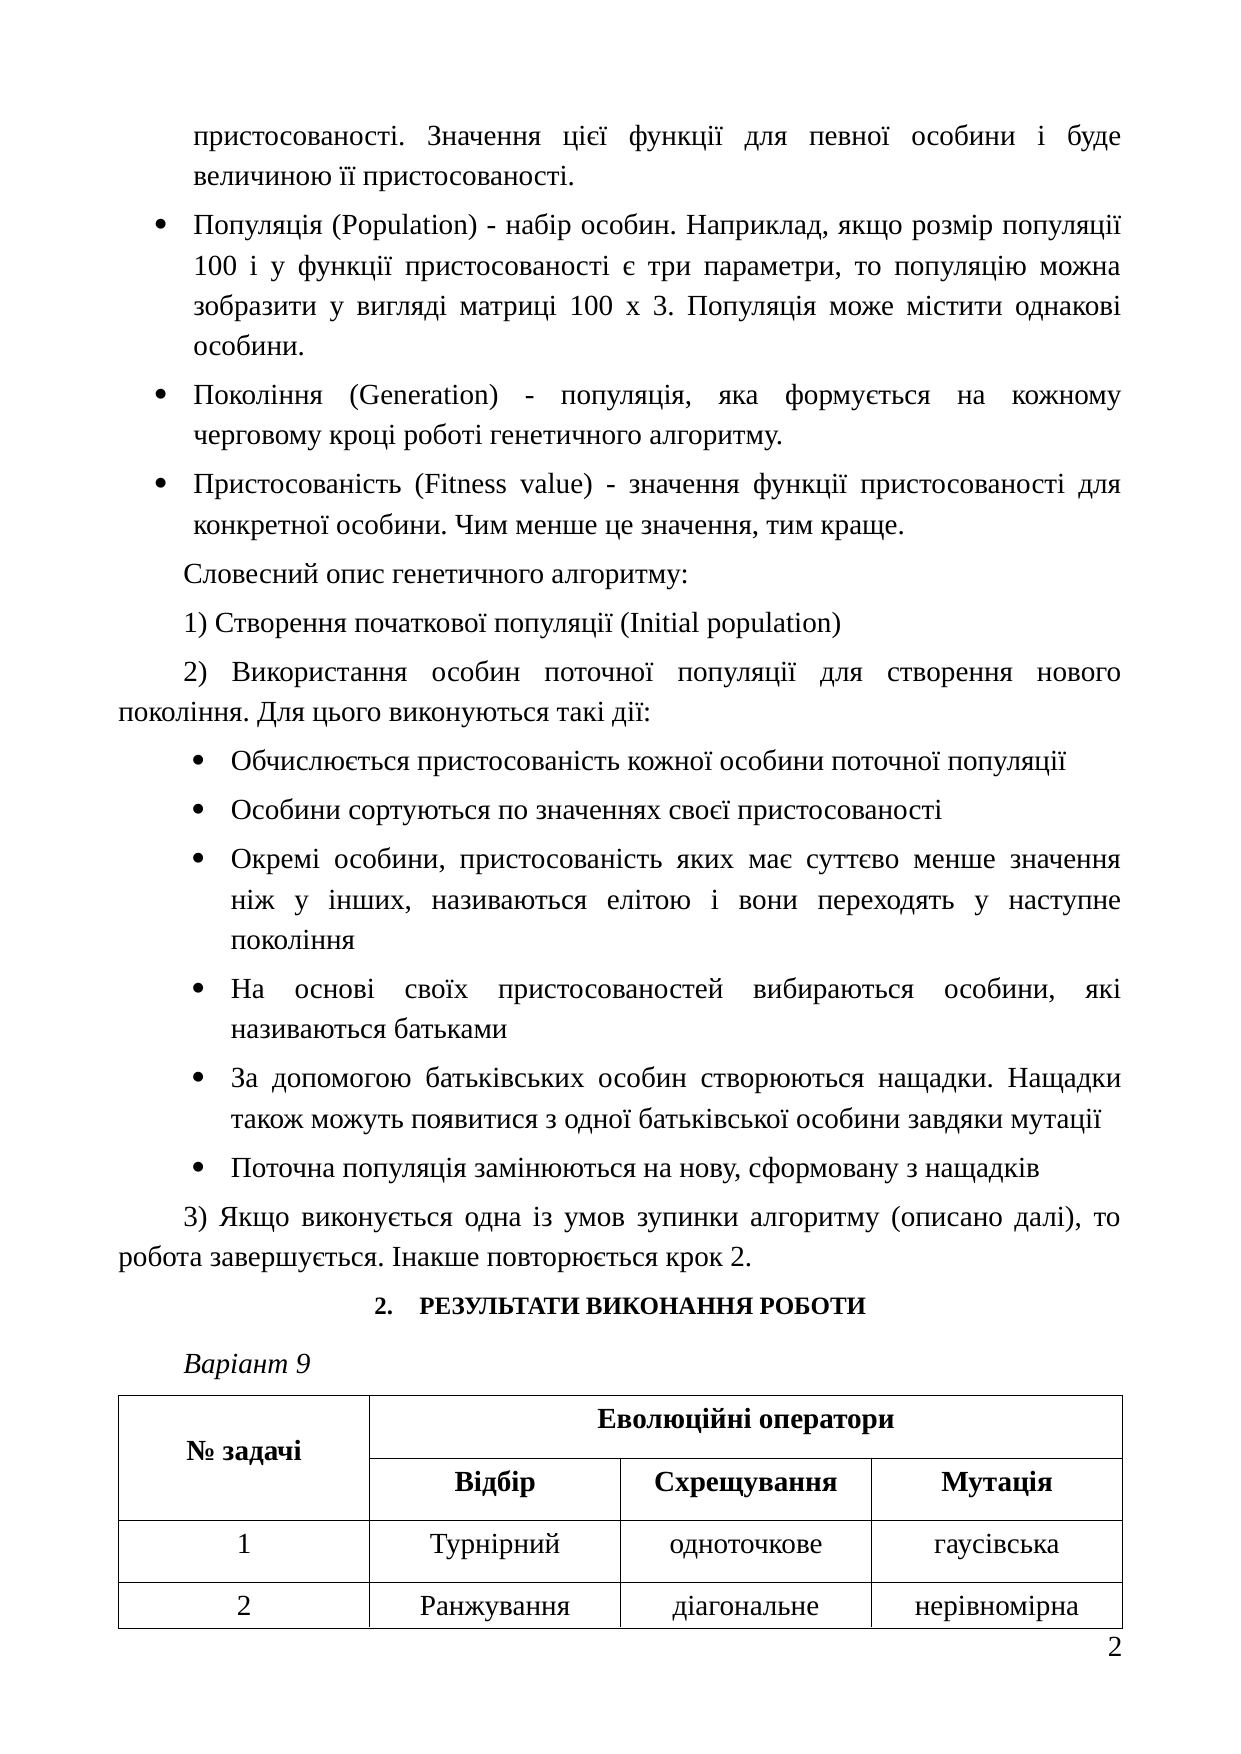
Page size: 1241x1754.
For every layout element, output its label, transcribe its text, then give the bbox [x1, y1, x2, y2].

text 1) Створення початкової популяції (Initial population) [118, 605, 1122, 638]
table_cell 1 [119, 1521, 369, 1582]
table_cell Ранжування [370, 1583, 620, 1627]
table_cell Турнірний [370, 1521, 620, 1582]
text 3) Якщо виконується одна із умов зупинки алгоритму (описано далі), то робота завершується. Інакше повторюється крок 2. [118, 1199, 1122, 1273]
table_cell Мутація [872, 1459, 1122, 1520]
text Словесний опис генетичного алгоритму: [118, 556, 1122, 589]
table_header № задачі [119, 1396, 369, 1520]
list Поточна популяція замінюються на нову, сформовану з нащадків [193, 1150, 1122, 1184]
table_cell гаусівська [872, 1521, 1122, 1582]
subtitle Результати виконання роботи [118, 1291, 1122, 1320]
table_cell Відбір [370, 1459, 620, 1520]
list Особини сортуються по значеннях своєї пристосованості [193, 792, 1122, 826]
list Обчислюється пристосованість кожної особини поточної популяції [193, 743, 1122, 777]
list За допомогою батьківських особин створюються нащадки. Нащадки також можуть появитися з одної батьківської особини завдяки мутації [193, 1061, 1122, 1134]
text 2) Використання особин поточної популяції для створення нового покоління. Для цього виконуються такі дії: [118, 654, 1122, 728]
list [156, 118, 1122, 192]
table_cell 2 [119, 1583, 369, 1627]
list Окремі особини, пристосованість яких має суттєво менше значення ніж у інших, називаються елітою і вони переходять у наступне покоління [193, 842, 1122, 956]
table_cell діагональне [621, 1583, 871, 1627]
list Пристосованість (Fitness value) - значення функції пристосованості для конкретної особини. Чим менше це значення, тим краще. [156, 467, 1122, 540]
table_header Еволюційні оператори [370, 1396, 1122, 1457]
list На основі своїх пристосованостей вибираються особини, які називаються батьками [193, 971, 1122, 1045]
list Покоління (Generation) - популяція, яка формується на кожному черговому кроці роботі генетичного алгоритму. [156, 377, 1122, 451]
table_cell нерівномірна [872, 1583, 1122, 1627]
table_cell Схрещування [621, 1459, 871, 1520]
text Варіант 9 [118, 1346, 1122, 1380]
list Популяція (Population) - набір особин. Наприклад, якщо розмір популяції 100 і у функції пристосованості є три параметри, то популяцію можна зобразити у вигляді матриці 100 x 3. Популяція може містити однакові особини. [156, 207, 1122, 362]
table_cell одноточкове [621, 1521, 871, 1582]
